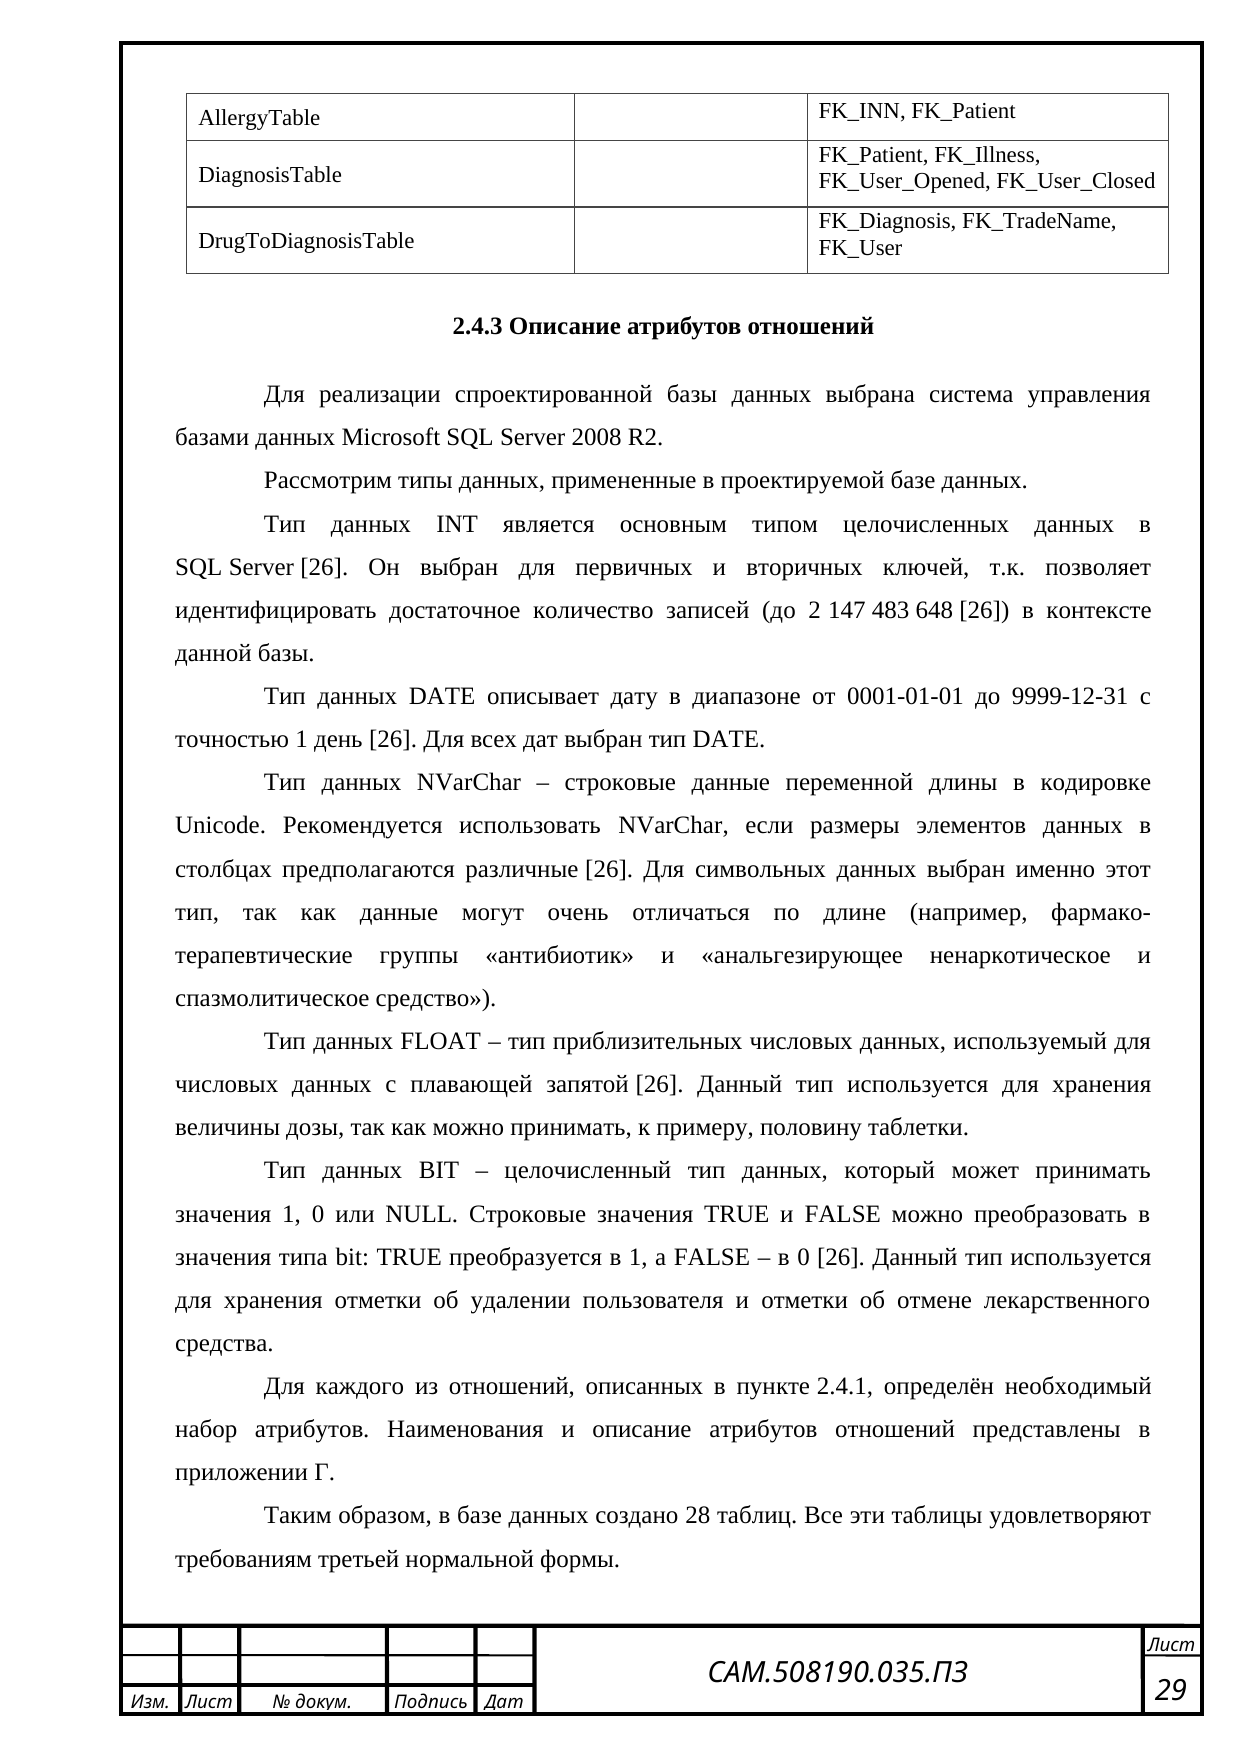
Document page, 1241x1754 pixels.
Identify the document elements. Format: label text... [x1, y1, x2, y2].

table_cell DiagnosisTable [187, 141, 574, 206]
text Тип данных FLOAT – тип приблизительных числовых данных, используемый для числовых данных с плавающей запятой [26]. Данный тип используется для хранения величины дозы, так как можно принимать, к примеру, половину таблетки. [175, 1026, 1152, 1141]
table_cell DrugToDiagnosisTable [187, 208, 574, 273]
text Таким образом, в базе данных создано 28 таблиц. Все эти таблицы удовлетворяют требованиям третьей нормальной формы. [175, 1501, 1152, 1572]
text Тип данных INT является основным типом целочисленных данных в SQL Server [26]. Он выбран для первичных и вторичных ключей, т.к. позволяет идентифицировать достаточное количество записей (до 2 147 483 648 [26]) в контексте данной базы. [175, 509, 1152, 667]
text Тип данных NVarChar – строковые данные переменной длины в кодировке Unicode. Рекомендуется использовать NVarChar, если размеры элементов данных в столбцах предполагаются различные [26]. Для символьных данных выбран именно этот тип, так как данные могут очень отличаться по длине (например, фармако-терапевтические группы «антибиотик» и «анальгезирующее ненаркотическое и спазмолитическое средство»). [175, 767, 1152, 1012]
text Тип данных BIT – целочисленный тип данных, который может принимать значения 1, 0 или NULL. Строковые значения TRUE и FALSE можно преобразовать в значения типа bit: TRUE преобразуется в 1, а FALSE – в 0 [26]. Данный тип используется для хранения отметки об удалении пользователя и отметки об отмене лекарственного средства. [175, 1156, 1152, 1357]
table_cell [575, 94, 807, 140]
text Рассмотрим типы данных, примененные в проектируемой базе данных. [175, 466, 1152, 494]
text Для реализации спроектированной базы данных выбрана система управления базами данных Microsoft SQL Server 2008 R2. [175, 379, 1152, 451]
text Для каждого из отношений, описанных в пункте 2.4.1, определён необходимый набор атрибутов. Наименования и описание атрибутов отношений представлены в приложении Г. [175, 1371, 1152, 1486]
table_cell FK_Patient, FK_Illness, FK_User_Opened, FK_User_Closed [808, 141, 1168, 206]
table_cell FK_Diagnosis, FK_TradeName, FK_User [808, 208, 1168, 273]
table_cell AllergyTable [187, 94, 574, 140]
table_cell [575, 141, 807, 206]
table_cell [575, 208, 807, 273]
text 2.4.3 Описание атрибутов отношений [175, 311, 1152, 340]
table_cell FK_INN, FK_Patient [808, 94, 1168, 140]
text Тип данных DATE описывает дату в диапазоне от 0001-01-01 до 9999-12-31 с точностью 1 день [26]. Для всех дат выбран тип DATE. [175, 681, 1152, 753]
